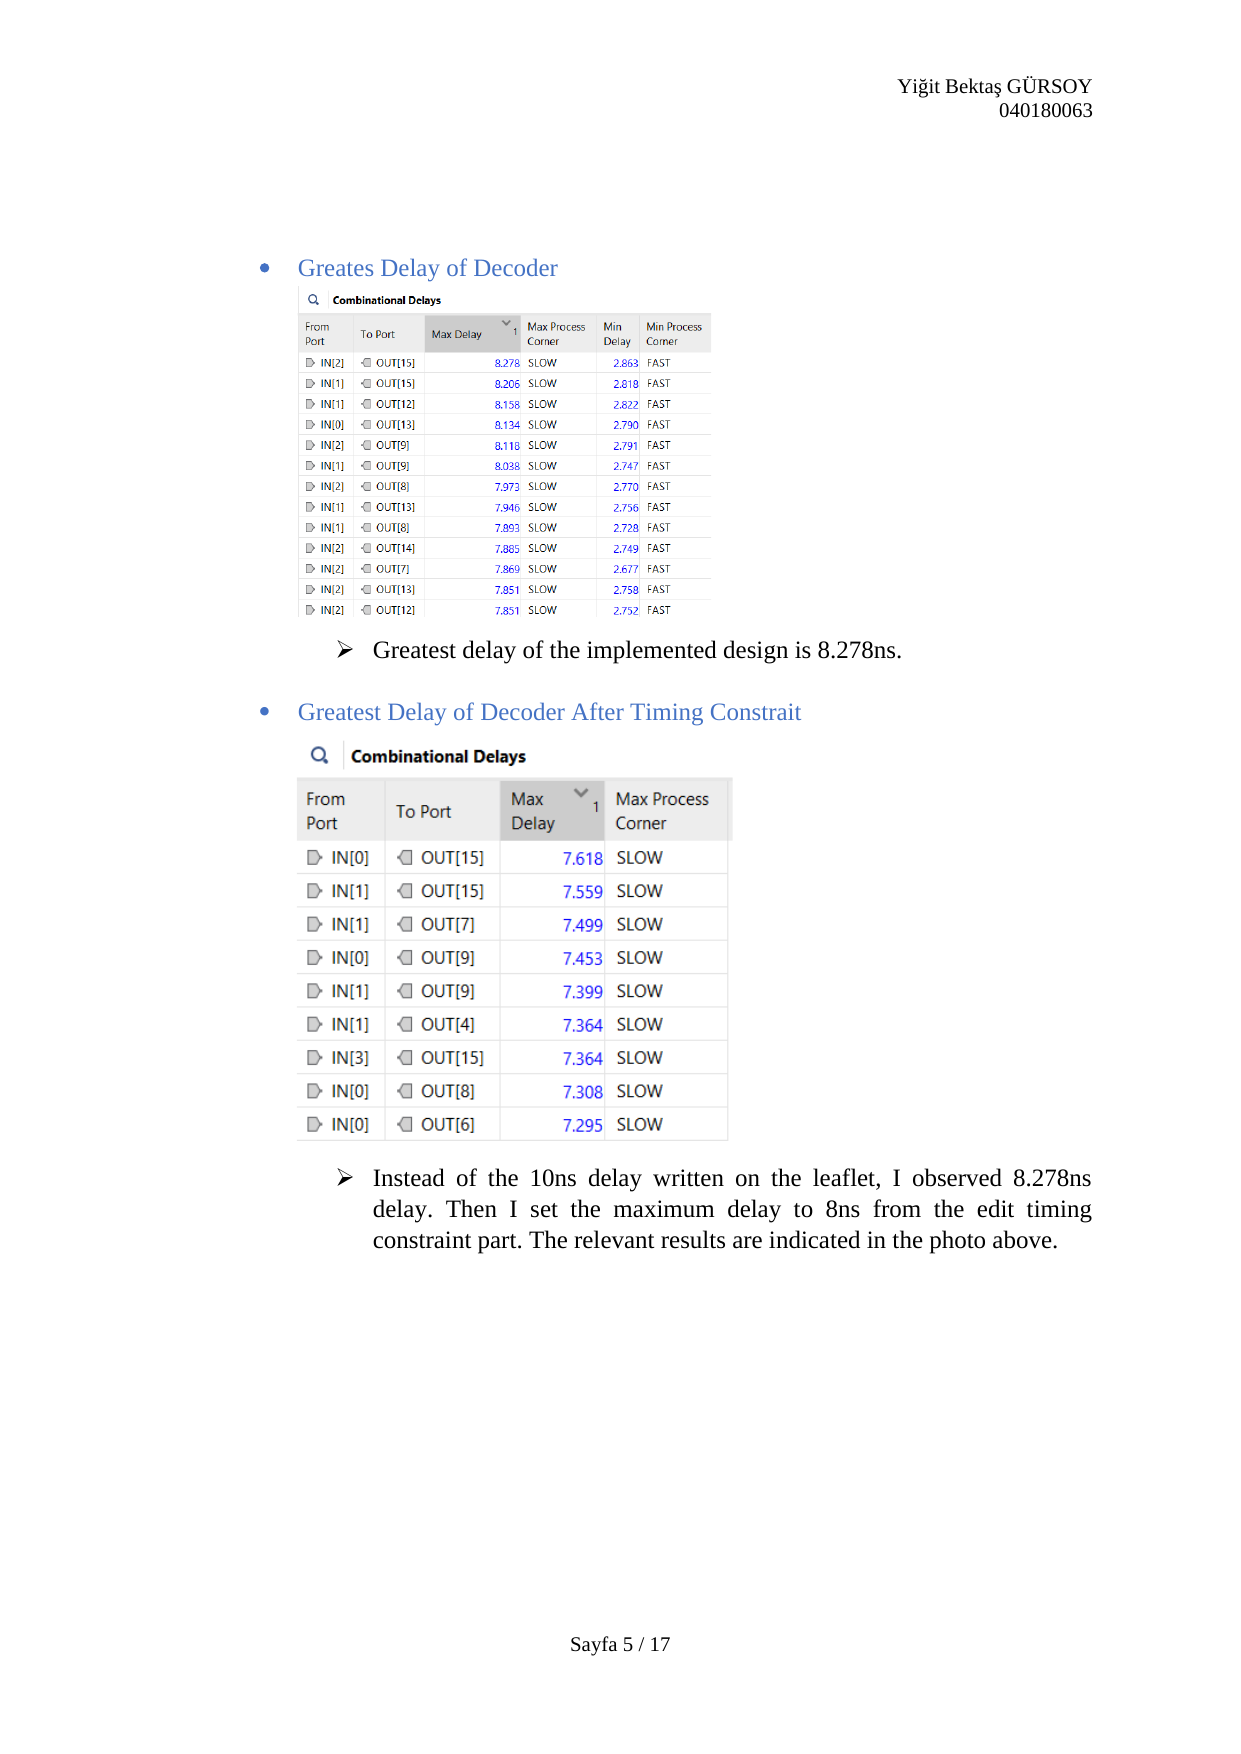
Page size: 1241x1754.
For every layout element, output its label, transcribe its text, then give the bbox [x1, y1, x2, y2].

picture [296, 735, 733, 1141]
list Greates Delay of Decoder [260, 253, 1093, 282]
list Greatest Delay of Decoder After Timing Constrait [260, 697, 1093, 726]
picture [297, 286, 712, 617]
list Instead of the 10ns delay written on the leaflet, I observed 8.278ns delay. Then I set the maximum delay to 8ns from the edit timing constraint part. The relevant results are indicated in the photo above. [335, 1163, 1093, 1254]
list Greatest delay of the implemented design is 8.278ns. [335, 635, 1093, 664]
